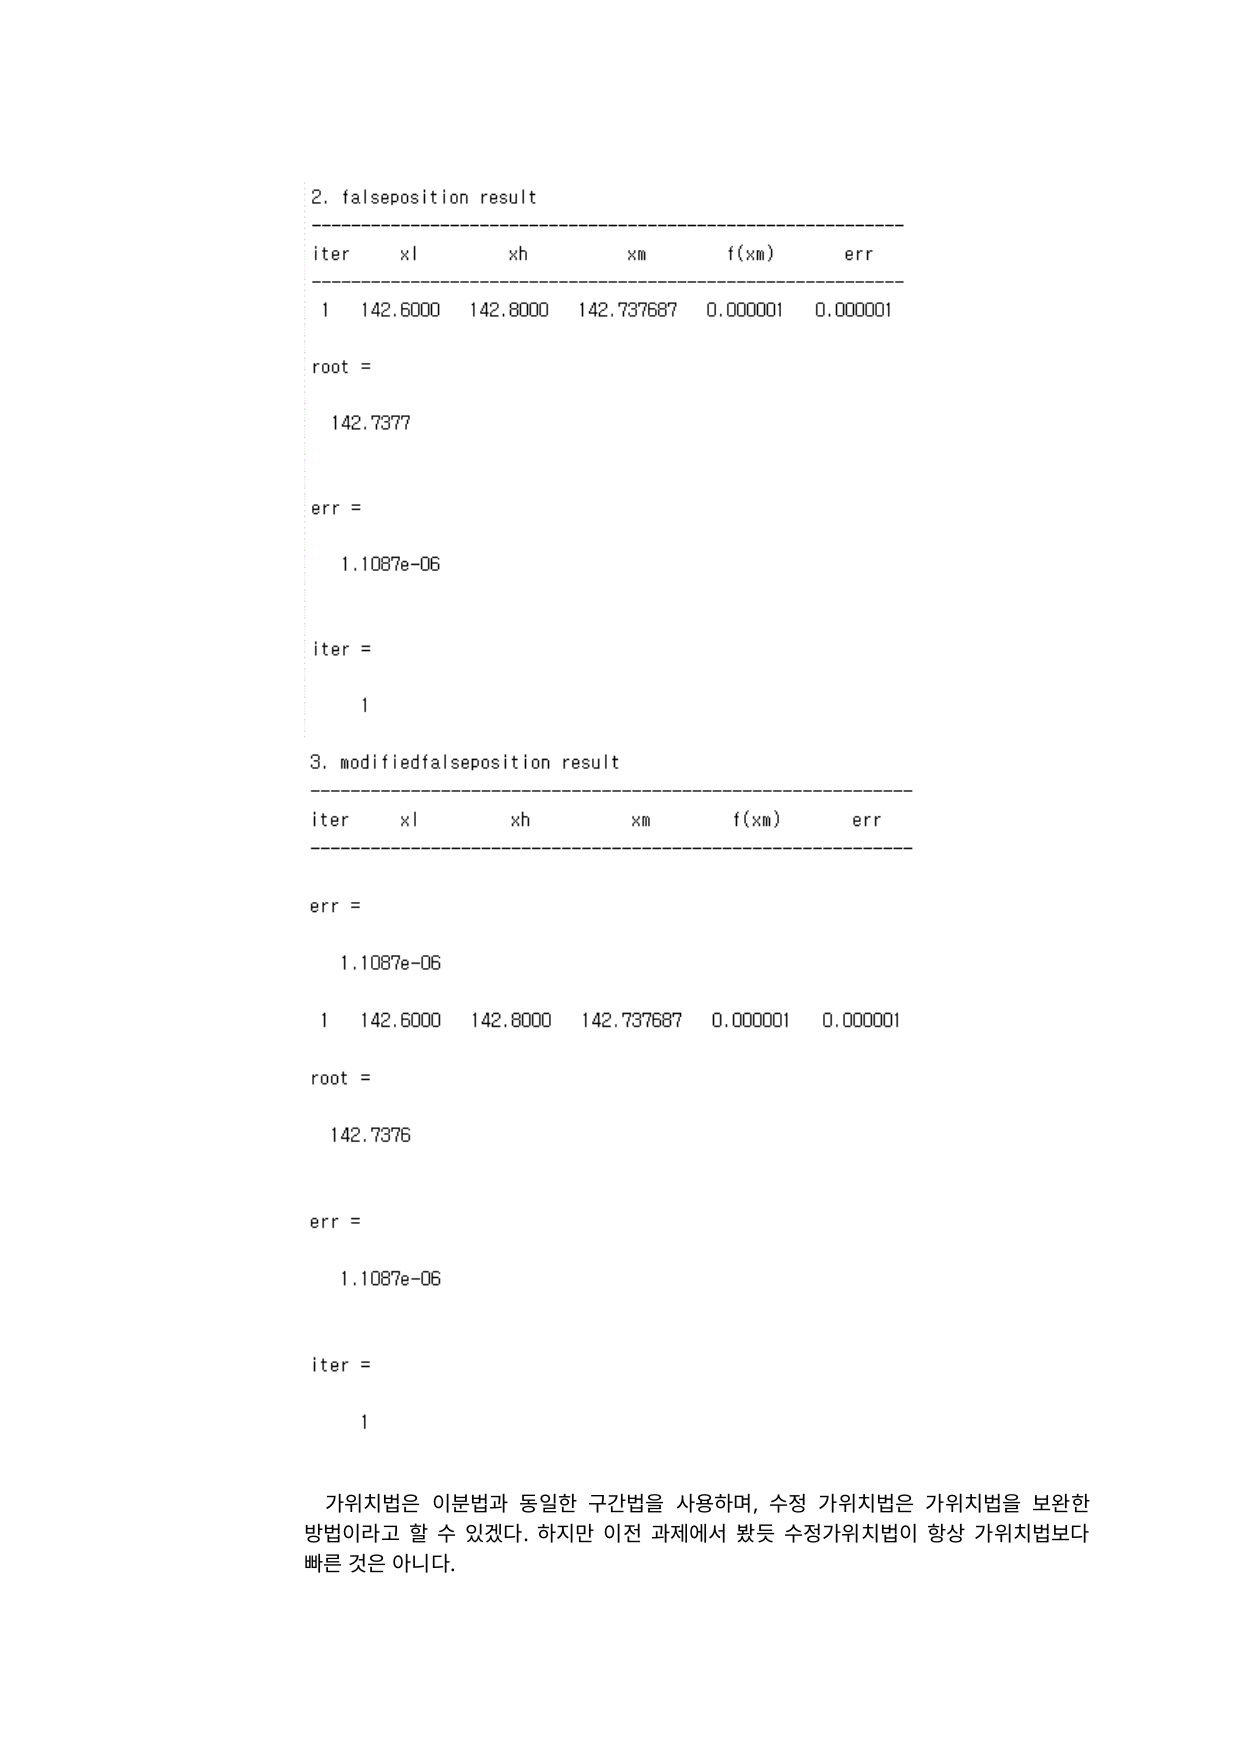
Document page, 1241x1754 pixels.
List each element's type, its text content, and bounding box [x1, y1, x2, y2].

picture [304, 177, 932, 739]
text 가위치법은 이분법과 동일한 구간법을 사용하며, 수정 가위치법은 가위치법을 보완한 방법이라고 할 수 있겠다. 하지만 이전 과제에서 봤듯 수정가위치법이 항상 가위치법보다 빠른 것은 아니다. [304, 1487, 1090, 1578]
picture [304, 746, 934, 1442]
